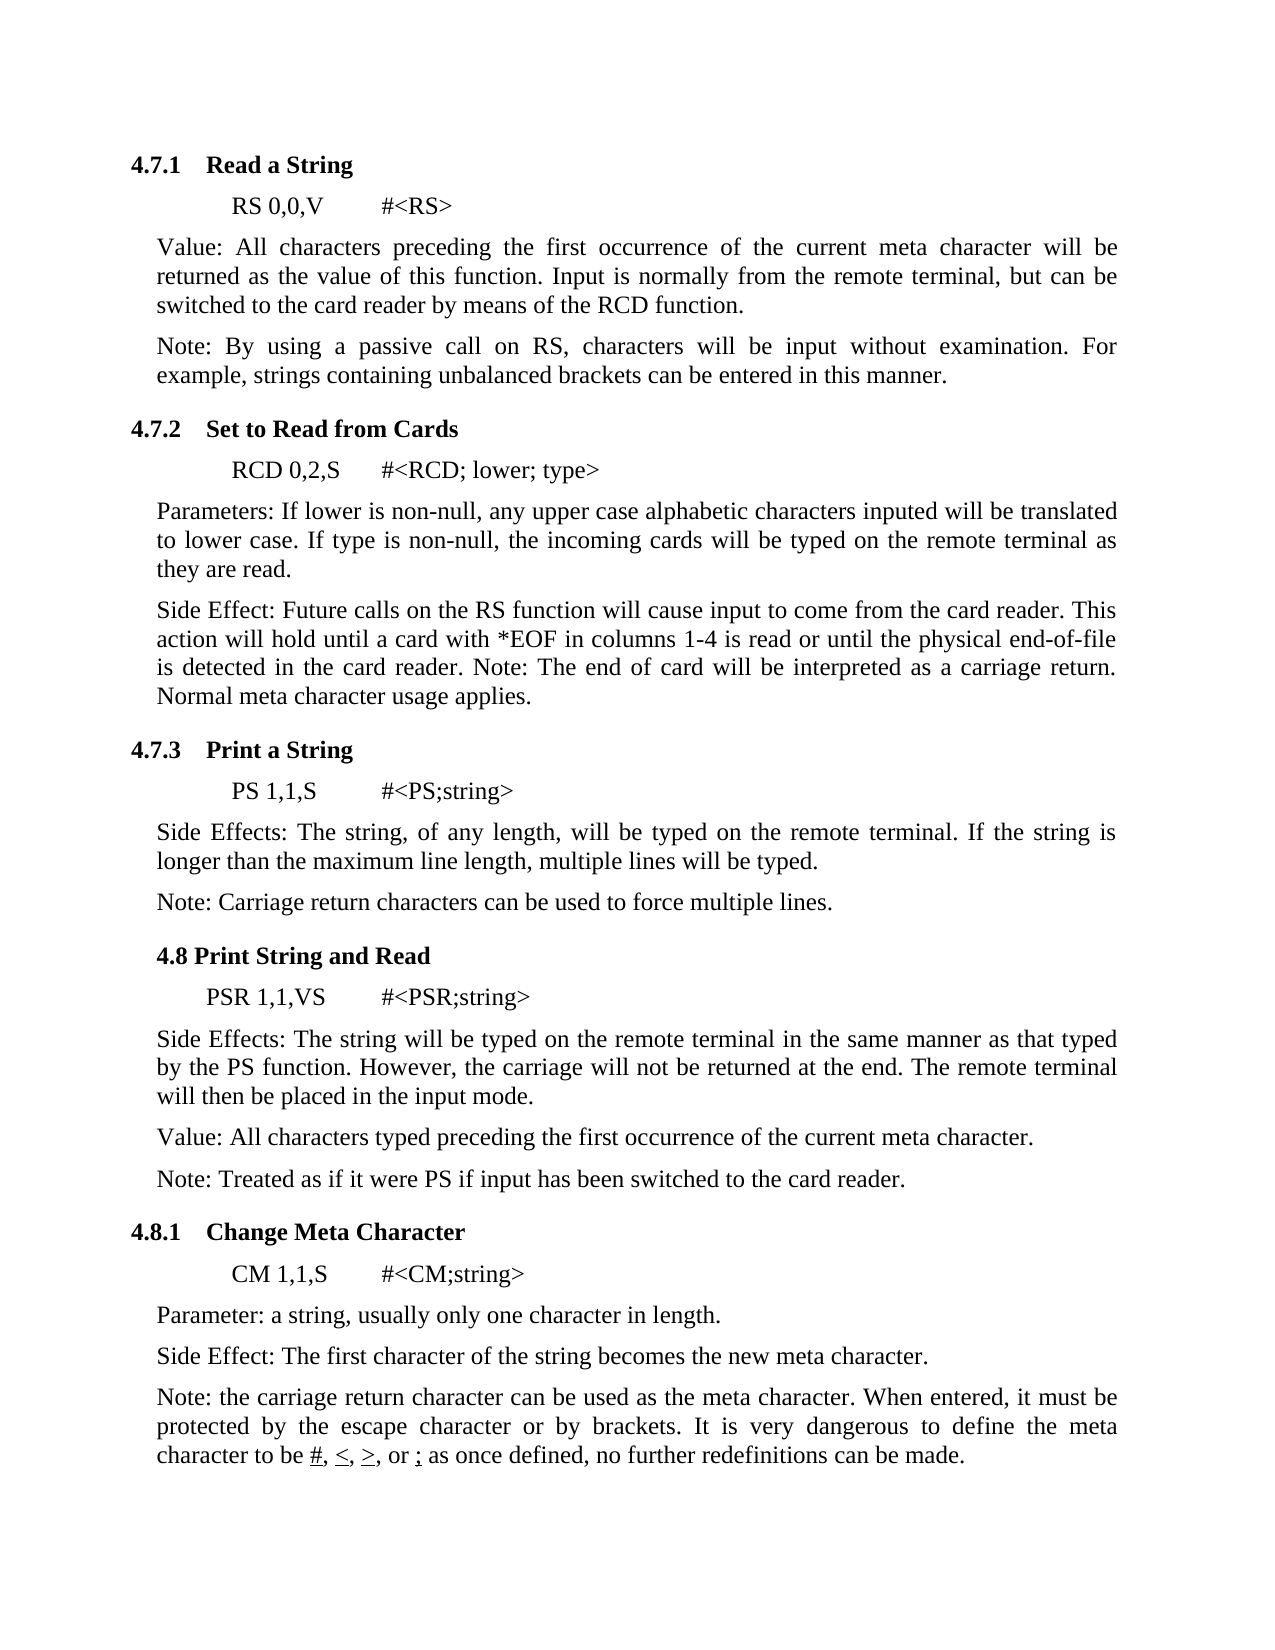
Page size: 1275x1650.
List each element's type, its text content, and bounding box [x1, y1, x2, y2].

text PS 1,1,S #<PS;string> [156, 776, 1118, 805]
text RCD 0,2,S #<RCD; lower; type> [156, 455, 1118, 484]
text Side Effects: The string will be typed on the remote terminal in the same manner as that typed by the PS function. However, the carriage will not be returned at the end. The remote terminal will then be placed in the input mode. [156, 1024, 1118, 1110]
text Parameter: a string, usually only one character in length. [156, 1300, 1118, 1329]
text Side Effect: Future calls on the RS function will cause input to come from the card reader. This action will hold until a card with *EOF in columns 1-4 is read or until the physical end-of-file is detected in the card reader. Note: The end of card will be interpreted as a carriage return. Normal meta character usage applies. [156, 595, 1118, 710]
text Parameters: If lower is non-null, any upper case alphabetic characters inputed will be translated to lower case. If type is non-null, the incoming cards will be typed on the remote terminal as they are read. [156, 496, 1118, 582]
text CM 1,1,S #<CM;string> [156, 1259, 1118, 1287]
text Note: Treated as if it were PS if input has been switched to the card reader. [156, 1164, 1118, 1192]
text Note: the carriage return character can be used as the meta character. When entered, it must be protected by the escape character or by brackets. It is very dangerous to define the meta character to be #, <, >, or ; as once defined, no further redefinitions can be made. [156, 1382, 1118, 1469]
text Side Effects: The string, of any length, will be typed on the remote terminal. If the string is longer than the maximum line length, multiple lines will be typed. [156, 817, 1118, 875]
subtitle Print a String [131, 735, 1118, 764]
text Note: By using a passive call on RS, characters will be input without examination. For example, strings containing unbalanced brackets can be entered in this manner. [156, 331, 1118, 389]
text PSR 1,1,VS #<PSR;string> [156, 982, 1118, 1011]
text Note: Carriage return characters can be used to force multiple lines. [156, 887, 1118, 916]
text Side Effect: The first character of the string becomes the new meta character. [156, 1341, 1118, 1370]
subtitle Print String and Read [156, 941, 1118, 970]
text Value: All characters preceding the first occurrence of the current meta character will be returned as the value of this function. Input is normally from the remote terminal, but can be switched to the card reader by means of the RCD function. [156, 232, 1118, 319]
text RS 0,0,V #<RS> [156, 191, 1118, 220]
subtitle Change Meta Character [131, 1217, 1118, 1246]
subtitle Set to Read from Cards [131, 414, 1118, 442]
subtitle Read a String [131, 150, 1118, 179]
text Value: All characters typed preceding the first occurrence of the current meta character. [156, 1122, 1118, 1151]
